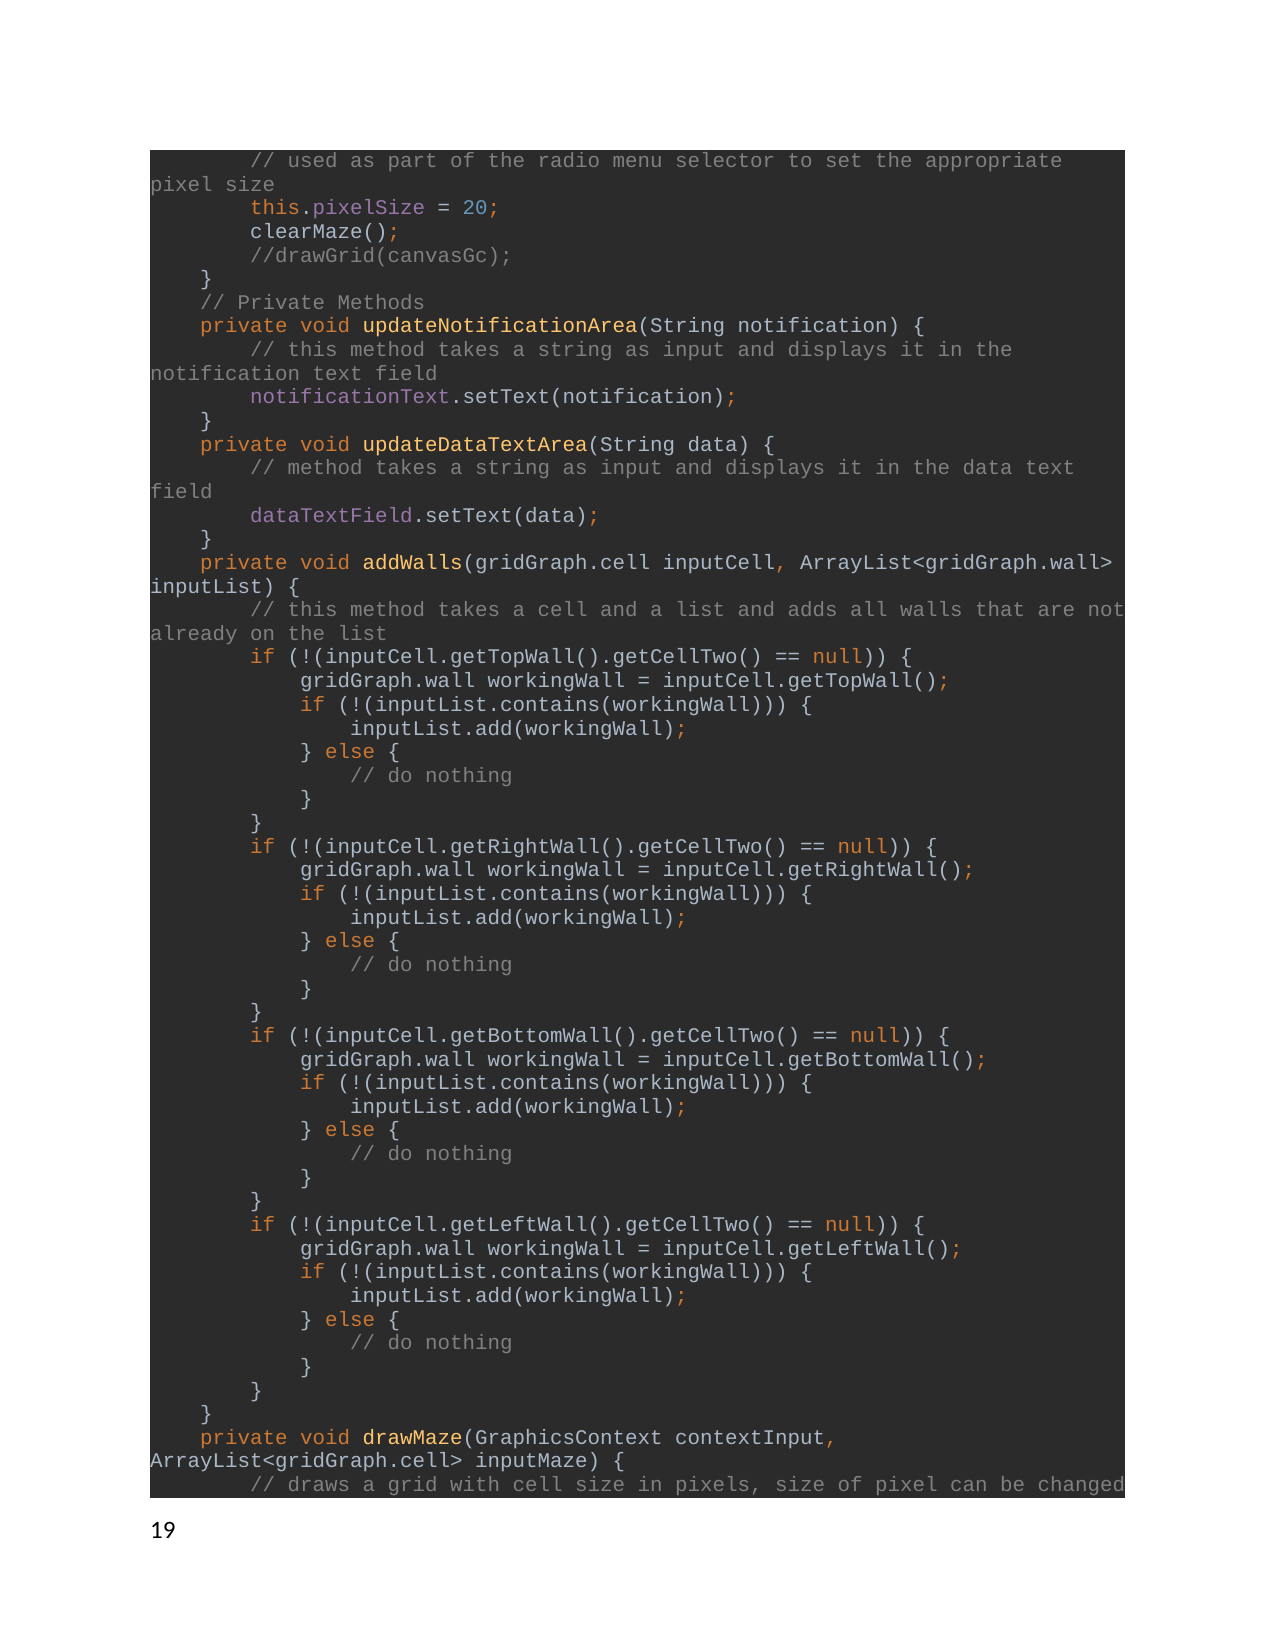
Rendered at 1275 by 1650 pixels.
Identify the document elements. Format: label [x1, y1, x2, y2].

text [150, 150, 1125, 1498]
